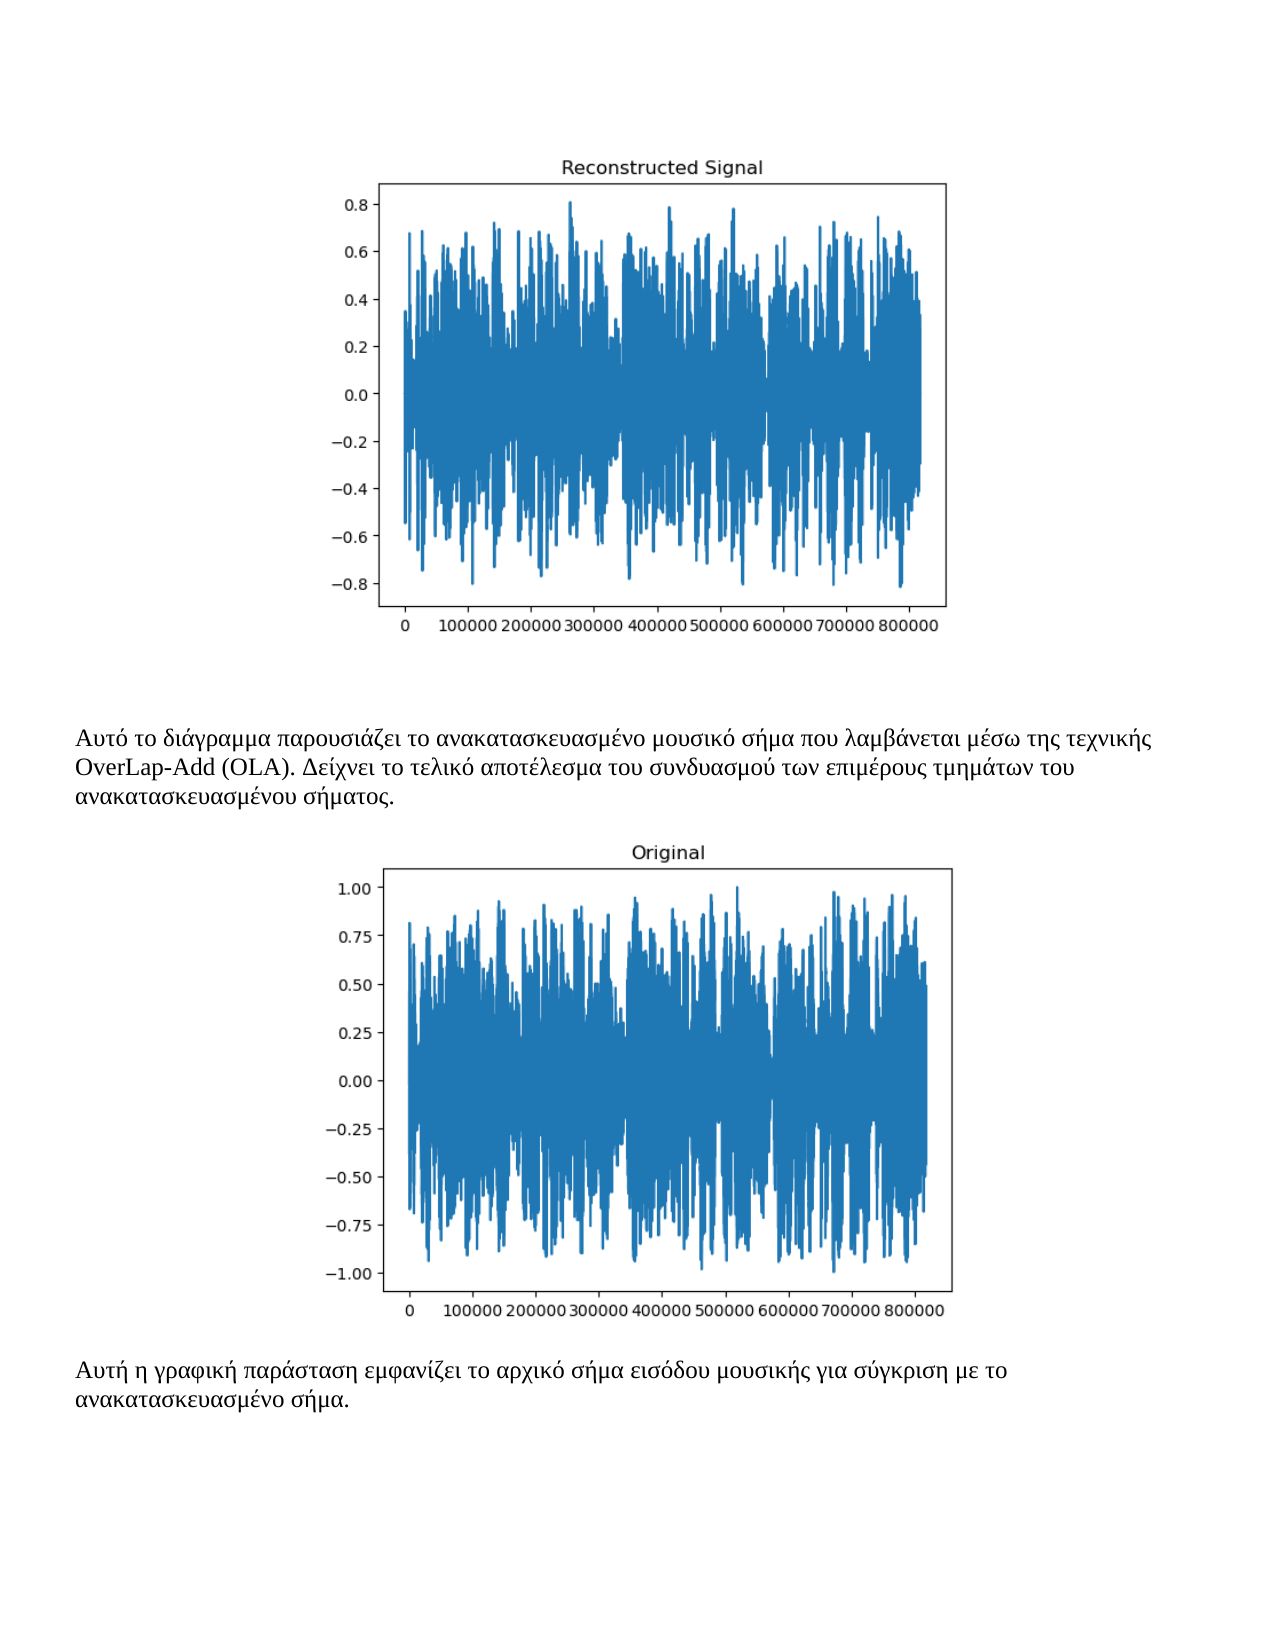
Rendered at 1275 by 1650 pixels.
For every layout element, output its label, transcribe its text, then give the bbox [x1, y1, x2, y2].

text Αυτή η γραφική παράσταση εμφανίζει το αρχικό σήμα εισόδου μουσικής για σύγκριση με το ανακατασκευασμένο σήμα. [75, 1355, 1200, 1412]
text Αυτό το διάγραμμα παρουσιάζει το ανακατασκευασμένο μουσικό σήμα που λαμβάνεται μέσω της τεχνικής OverLap-Add (OLA). Δείχνει το τελικό αποτέλεσμα του συνδυασμού των επιμέρους τμημάτων του ανακατασκευασμένου σήματος. [75, 723, 1200, 809]
picture [312, 834, 963, 1330]
picture [318, 150, 957, 645]
